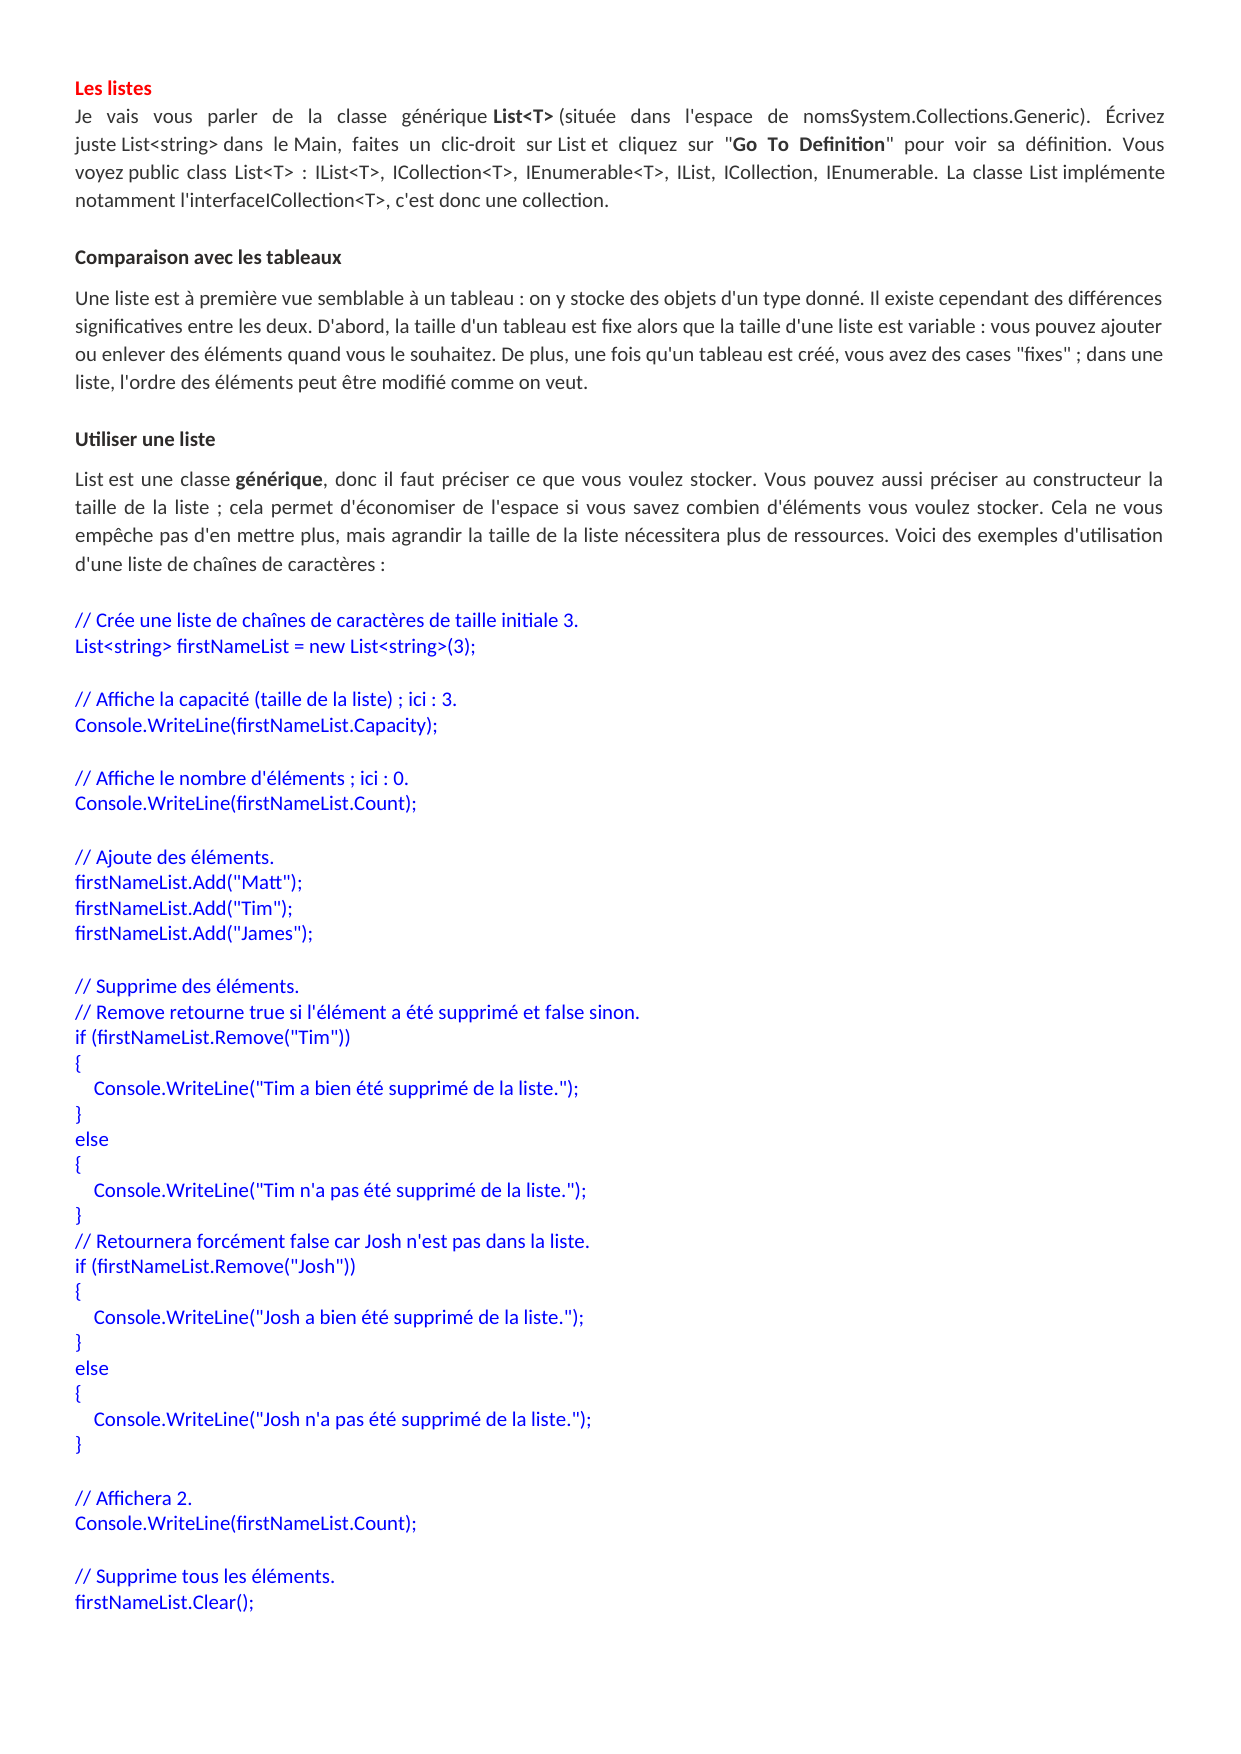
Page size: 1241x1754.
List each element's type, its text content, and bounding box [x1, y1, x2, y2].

text else [75, 1126, 1165, 1152]
text { [75, 1380, 1165, 1406]
text { [75, 1050, 1165, 1075]
text { [75, 1152, 1165, 1177]
text // Supprime des éléments. [75, 974, 1165, 999]
text firstNameList.Add("Matt"); [75, 869, 1165, 895]
text // Affichera 2. [75, 1485, 1165, 1510]
text } [75, 1431, 1165, 1457]
text Console.WriteLine("Tim n'a pas été supprimé de la liste."); [75, 1177, 1165, 1202]
text // Ajoute des éléments. [75, 844, 1165, 869]
text Comparaison avec les tableaux [75, 244, 1165, 269]
text Console.WriteLine(firstNameList.Count); [75, 1510, 1165, 1536]
text firstNameList.Add("James"); [75, 920, 1165, 946]
text if (firstNameList.Remove("Tim")) [75, 1024, 1165, 1050]
text // Affiche le nombre d'éléments ; ici : 0. [75, 765, 1165, 791]
text Console.WriteLine("Josh a bien été supprimé de la liste."); [75, 1304, 1165, 1329]
text { [75, 1279, 1165, 1304]
text Les listes [75, 75, 1165, 100]
text } [75, 1329, 1165, 1355]
text firstNameList.Add("Tim"); [75, 895, 1165, 920]
text // Crée une liste de chaînes de caractères de taille initiale 3. [75, 607, 1165, 633]
text Une liste est à première vue semblable à un tableau : on y stocke des objets d'un type donné. Il existe cependant des différences significatives entre les deux. D'abord, la taille d'un tableau est fixe alors que la taille d'une liste est variable : vous pouvez ajouter ou enlever des éléments quand vous le souhaitez. De plus, une fois qu'un tableau est créé, vous avez des cases "fixes" ; dans une liste, l'ordre des éléments peut être modifié comme on veut. [75, 282, 1165, 394]
text firstNameList.Clear(); [75, 1589, 1165, 1614]
text if (firstNameList.Remove("Josh")) [75, 1253, 1165, 1279]
text else [75, 1355, 1165, 1380]
text Console.WriteLine("Tim a bien été supprimé de la liste."); [75, 1075, 1165, 1101]
text Console.WriteLine(firstNameList.Count); [75, 791, 1165, 816]
text // Supprime tous les éléments. [75, 1563, 1165, 1589]
text List<string> firstNameList = new List<string>(3); [75, 633, 1165, 658]
text // Remove retourne true si l'élément a été supprimé et false sinon. [75, 999, 1165, 1024]
text } [75, 1202, 1165, 1228]
text Console.WriteLine(firstNameList.Capacity); [75, 712, 1165, 737]
text // Affiche la capacité (taille de la liste) ; ici : 3. [75, 686, 1165, 712]
text Console.WriteLine("Josh n'a pas été supprimé de la liste."); [75, 1406, 1165, 1431]
text Je vais vous parler de la classe générique List<T> (située dans l'espace de nomsSystem.Collections.Generic). Écrivez juste List<string> dans le Main, faites un clic-droit sur List et cliquez sur "Go To Definition" pour voir sa définition. Vous voyez public class List<T> : IList<T>, ICollection<T>, IEnumerable<T>, IList, ICollection, IEnumerable. La classe List implémente notamment l'interfaceICollection<T>, c'est donc une collection. [75, 100, 1165, 213]
text Utiliser une liste [75, 426, 1165, 451]
text List est une classe générique, donc il faut préciser ce que vous voulez stocker. Vous pouvez aussi préciser au constructeur la taille de la liste ; cela permet d'économiser de l'espace si vous savez combien d'éléments vous voulez stocker. Cela ne vous empêche pas d'en mettre plus, mais agrandir la taille de la liste nécessitera plus de ressources. Voici des exemples d'utilisation d'une liste de chaînes de caractères : [75, 464, 1165, 576]
text } [75, 1101, 1165, 1126]
text // Retournera forcément false car Josh n'est pas dans la liste. [75, 1228, 1165, 1253]
